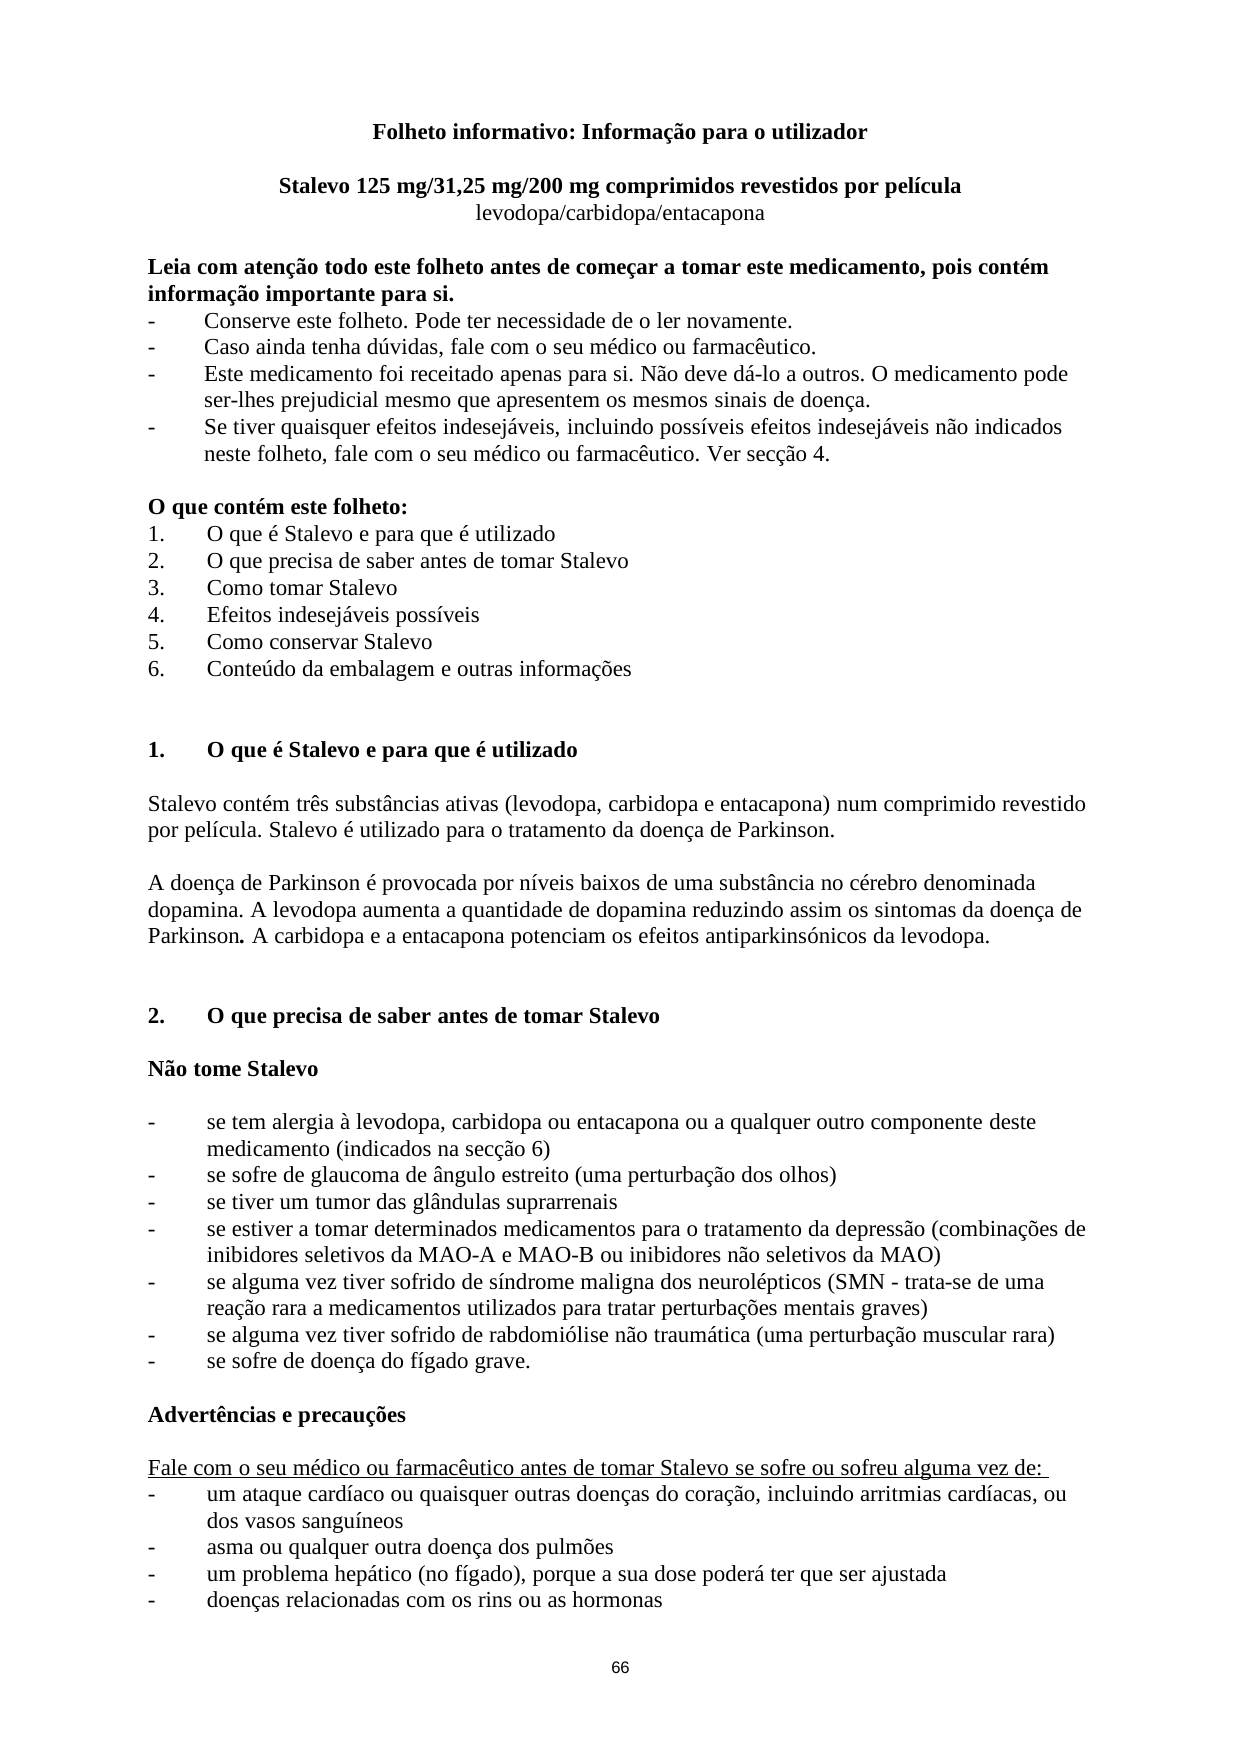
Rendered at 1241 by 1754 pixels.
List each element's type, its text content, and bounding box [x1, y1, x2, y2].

text - um problema hepático (no fígado), porque a sua dose poderá ter que ser ajustada [148, 1560, 1093, 1586]
text A doença de Parkinson é provocada por níveis baixos de uma substância no cérebro denominada dopamina. A levodopa aumenta a quantidade de dopamina reduzindo assim os sintomas da doença de Parkinson. A carbidopa e a entacapona potenciam os efeitos antiparkinsónicos da levodopa. [148, 869, 1093, 949]
text 5. Como conservar Stalevo [148, 628, 1093, 655]
text 2. O que precisa de saber antes de tomar Stalevo [148, 547, 1093, 574]
list 2. O que precisa de saber antes de tomar Stalevo [148, 1002, 1093, 1028]
text - Se tiver quaisquer efeitos indesejáveis, incluindo possíveis efeitos indesejáveis não indicados neste folheto, fale com o seu médico ou farmacêutico. Ver secção 4. [148, 413, 1093, 466]
text - se alguma vez tiver sofrido de rabdomiólise não traumática (uma perturbação muscular rara) [148, 1321, 1093, 1347]
text Leia com atenção todo este folheto antes de começar a tomar este medicamento, pois contém informação importante para si. [148, 252, 1093, 307]
text O que contém este folheto: [148, 493, 1093, 520]
text - Este medicamento foi receitado apenas para si. Não deve dá-lo a outros. O medicamento pode ser-lhes prejudicial mesmo que apresentem os mesmos sinais de doença. [148, 360, 1093, 413]
list 1. O que é Stalevo e para que é utilizado [148, 736, 1093, 763]
text - se estiver a tomar determinados medicamentos para o tratamento da depressão (combinações de inibidores seletivos da MAO-A e MAO-B ou inibidores não seletivos da MAO) [148, 1214, 1093, 1268]
text - se sofre de glaucoma de ângulo estreito (uma perturbação dos olhos) [148, 1161, 1093, 1188]
text Fale com o seu médico ou farmacêutico antes de tomar Stalevo se sofre ou sofreu alguma vez de: [148, 1453, 1093, 1480]
list Conserve este folheto. Pode ter necessidade de o ler novamente. [148, 307, 1093, 333]
list Caso ainda tenha dúvidas, fale com o seu médico ou farmacêutico. [148, 333, 1093, 360]
list asma ou qualquer outra doença dos pulmões [148, 1533, 1093, 1560]
text - se alguma vez tiver sofrido de síndrome maligna dos neurolépticos (SMN - trata-se de uma reação rara a medicamentos utilizados para tratar perturbações mentais graves) [148, 1268, 1093, 1321]
text 6. Conteúdo da embalagem e outras informações [148, 655, 1093, 682]
text 1. O que é Stalevo e para que é utilizado [148, 520, 1093, 547]
list Stalevo 125 mg/31,25 mg/200 mg comprimidos revestidos por película [148, 172, 1093, 199]
list se tem alergia à levodopa, carbidopa ou entacapona ou a qualquer outro componente deste medicamento (indicados na secção 6) [148, 1108, 1093, 1161]
text levodopa/carbidopa/entacapona [148, 199, 1093, 226]
text Advertências e precauções [148, 1400, 1093, 1427]
list um ataque cardíaco ou quaisquer outras doenças do coração, incluindo arritmias cardíacas, ou dos vasos sanguíneos [148, 1480, 1093, 1533]
text - se tiver um tumor das glândulas suprarrenais [148, 1188, 1093, 1214]
list Folheto informativo: Informação para o utilizador [148, 118, 1093, 145]
text 4. Efeitos indesejáveis possíveis [148, 601, 1093, 628]
text 3. Como tomar Stalevo [148, 574, 1093, 601]
text - se sofre de doença do fígado grave. [148, 1347, 1093, 1374]
text Stalevo contém três substâncias ativas (levodopa, carbidopa e entacapona) num comprimido revestido por película. Stalevo é utilizado para o tratamento da doença de Parkinson. [148, 789, 1093, 843]
list Não tome Stalevo [148, 1055, 1093, 1082]
text - doenças relacionadas com os rins ou as hormonas [148, 1586, 1093, 1613]
